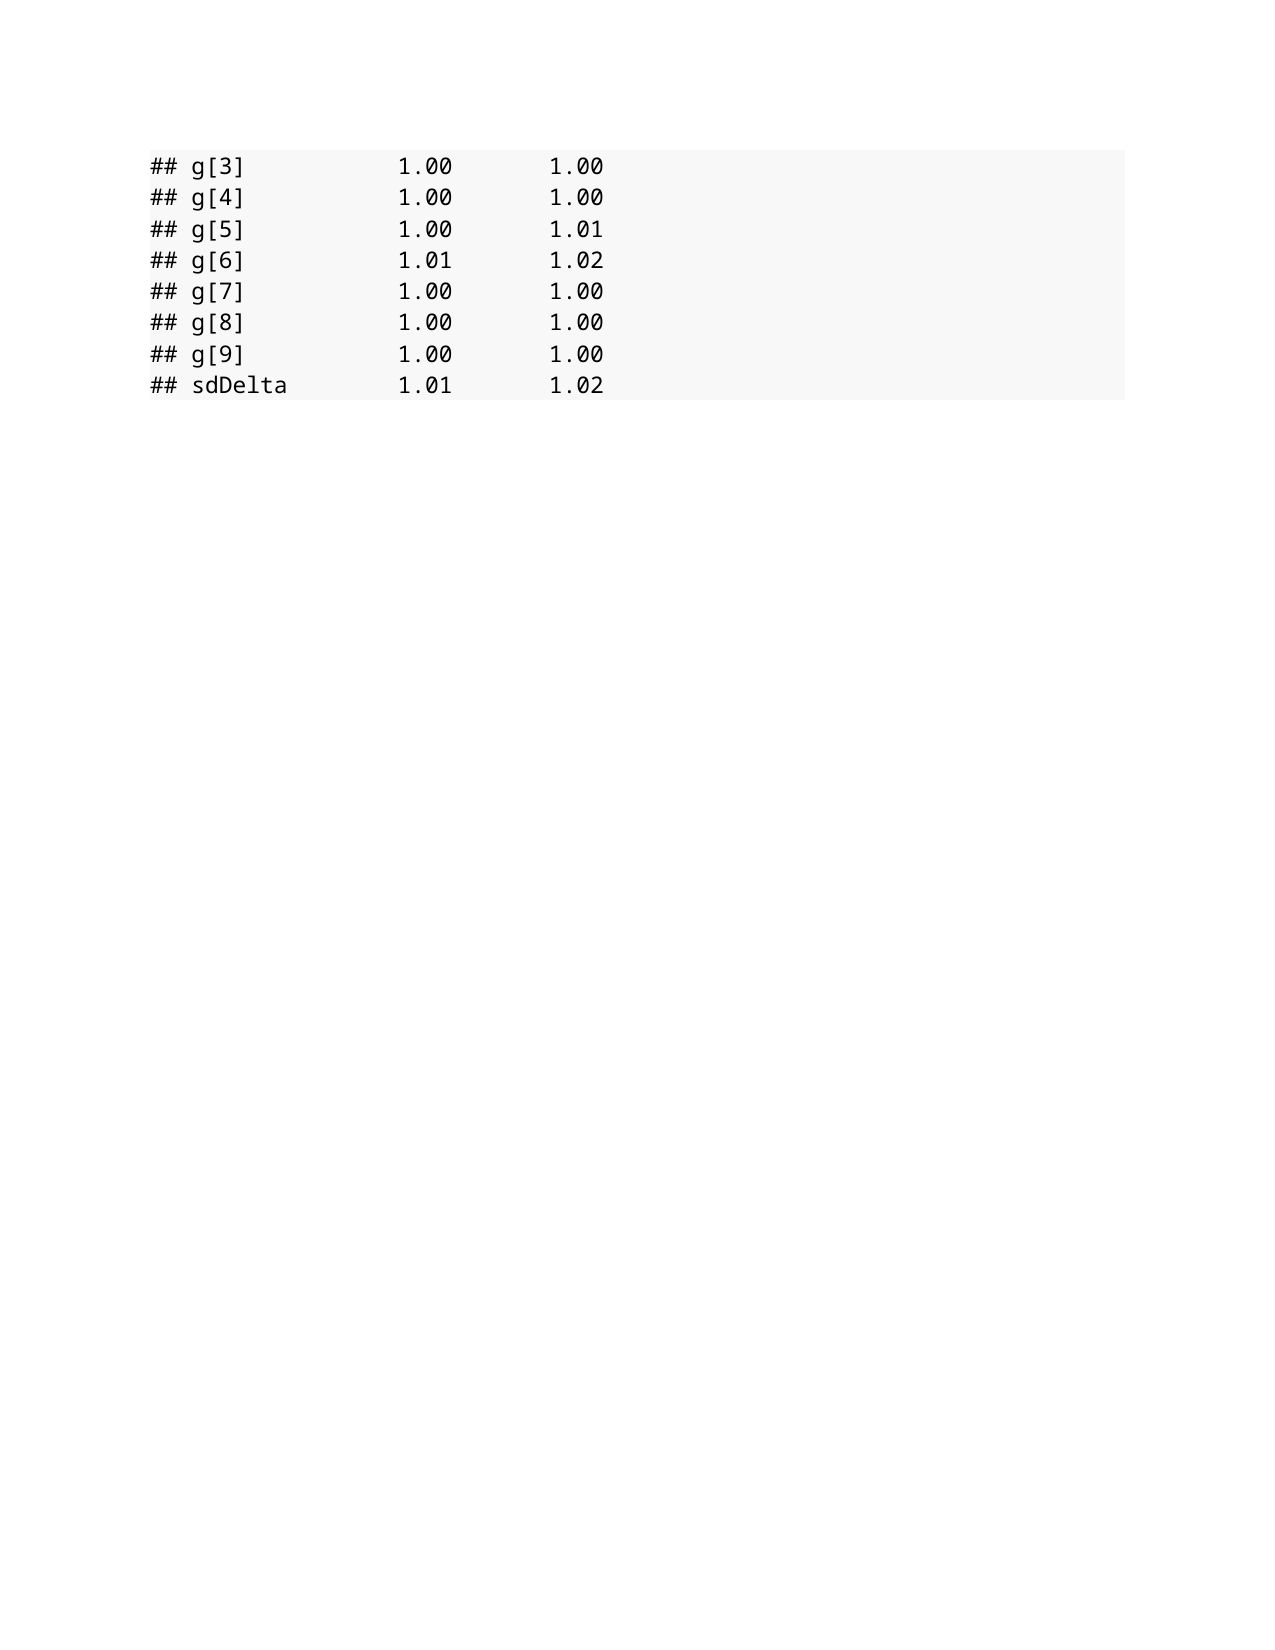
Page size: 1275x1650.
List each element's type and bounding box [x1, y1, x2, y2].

text [150, 150, 1125, 400]
